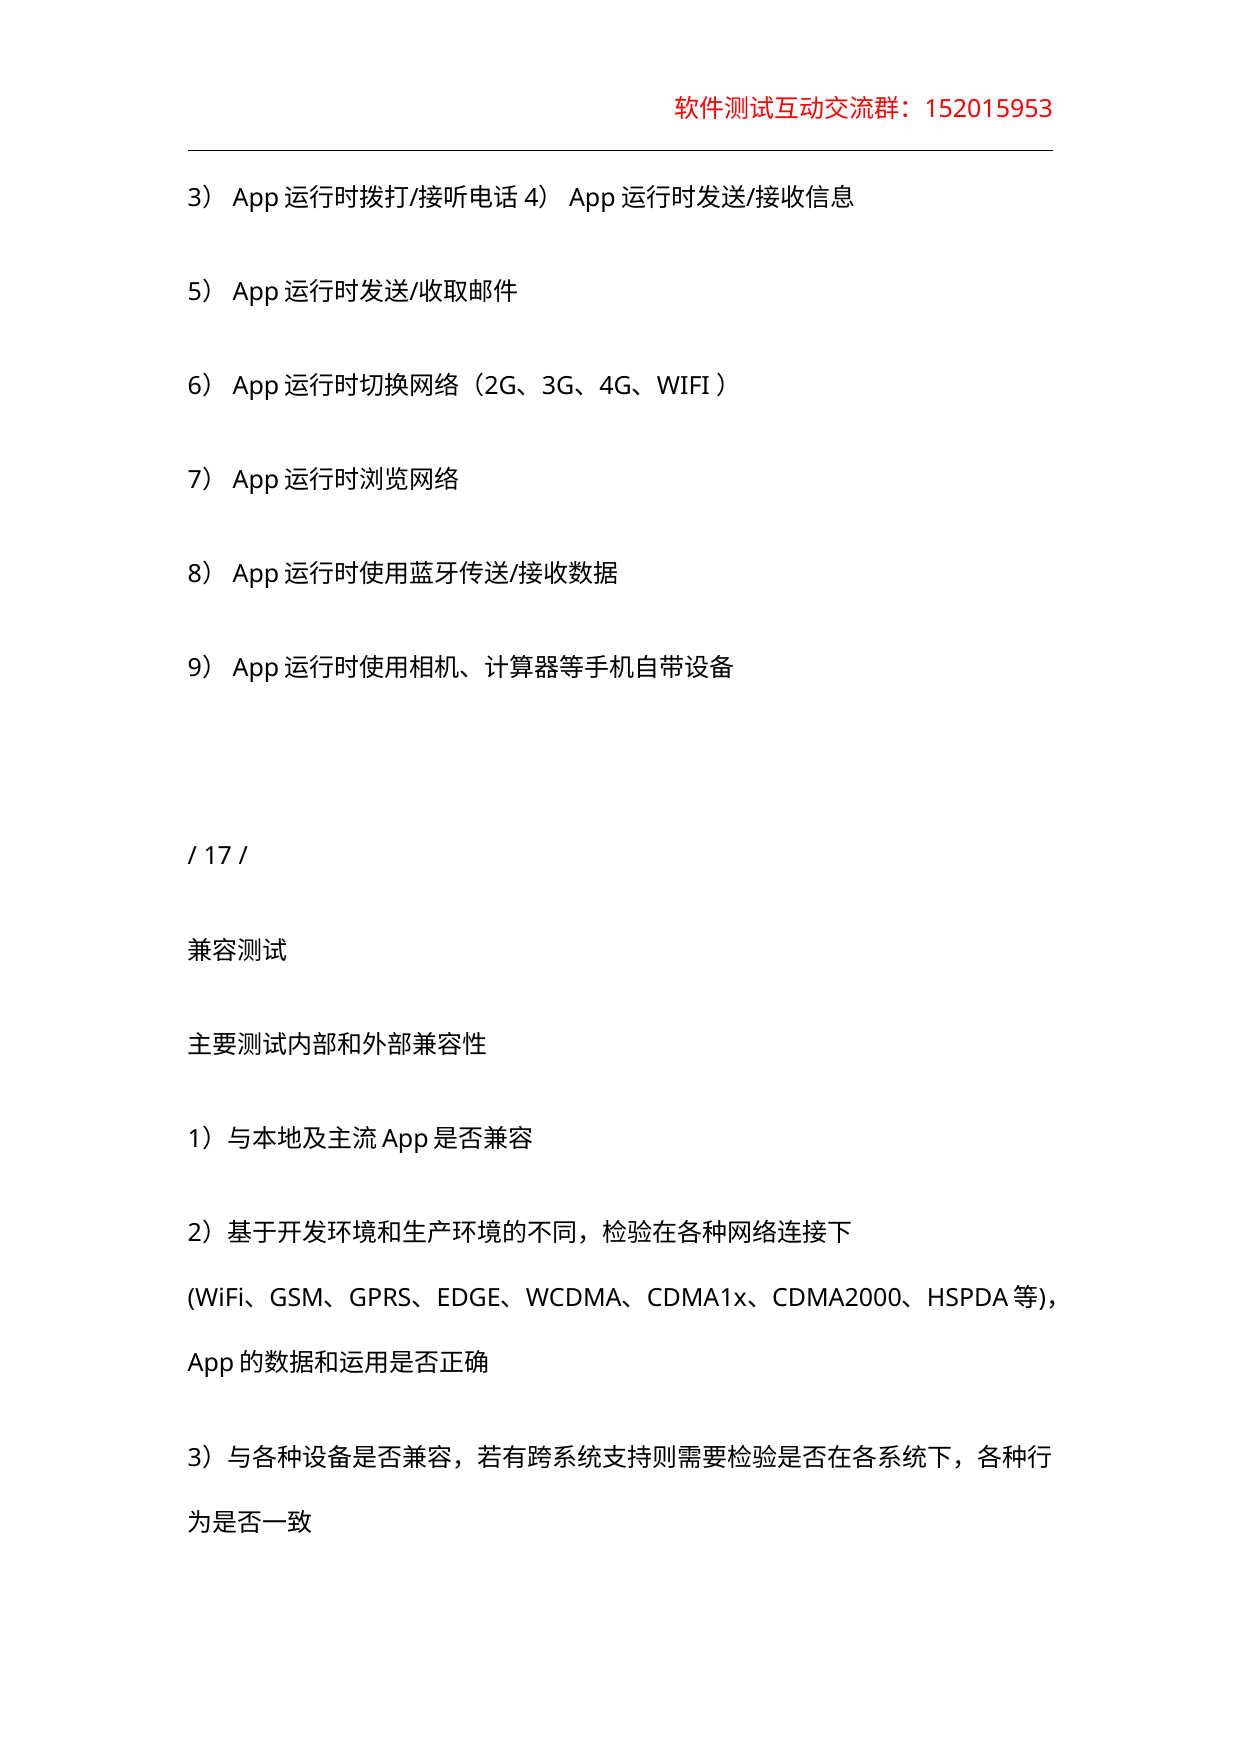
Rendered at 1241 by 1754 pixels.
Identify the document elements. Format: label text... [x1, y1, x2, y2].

text 7） App运行时浏览网络 [187, 445, 1053, 510]
text 6） App运行时切换网络（2G、3G、4G、WIFI ） [187, 351, 1053, 416]
text / 17 / [187, 822, 1053, 887]
text 9） App运行时使用相机、计算器等手机自带设备 [187, 633, 1053, 698]
text 1）与本地及主流App是否兼容 [187, 1104, 1053, 1169]
text 5） App运行时发送/收取邮件 [187, 257, 1053, 322]
text 3） App运行时拨打/接听电话 4） App运行时发送/接收信息 [187, 163, 1053, 228]
text 2）基于开发环境和生产环境的不同，检验在各种网络连接下(WiFi、GSM、GPRS、EDGE、WCDMA、CDMA1x、CDMA2000、HSPDA等)，App的数据和运用是否正确 [187, 1198, 1053, 1393]
text 8） App运行时使用蓝牙传送/接收数据 [187, 539, 1053, 604]
text 兼容测试 [187, 916, 1053, 981]
text 3）与各种设备是否兼容，若有跨系统支持则需要检验是否在各系统下，各种行为是否一致 [187, 1423, 1053, 1553]
text 主要测试内部和外部兼容性 [187, 1010, 1053, 1075]
